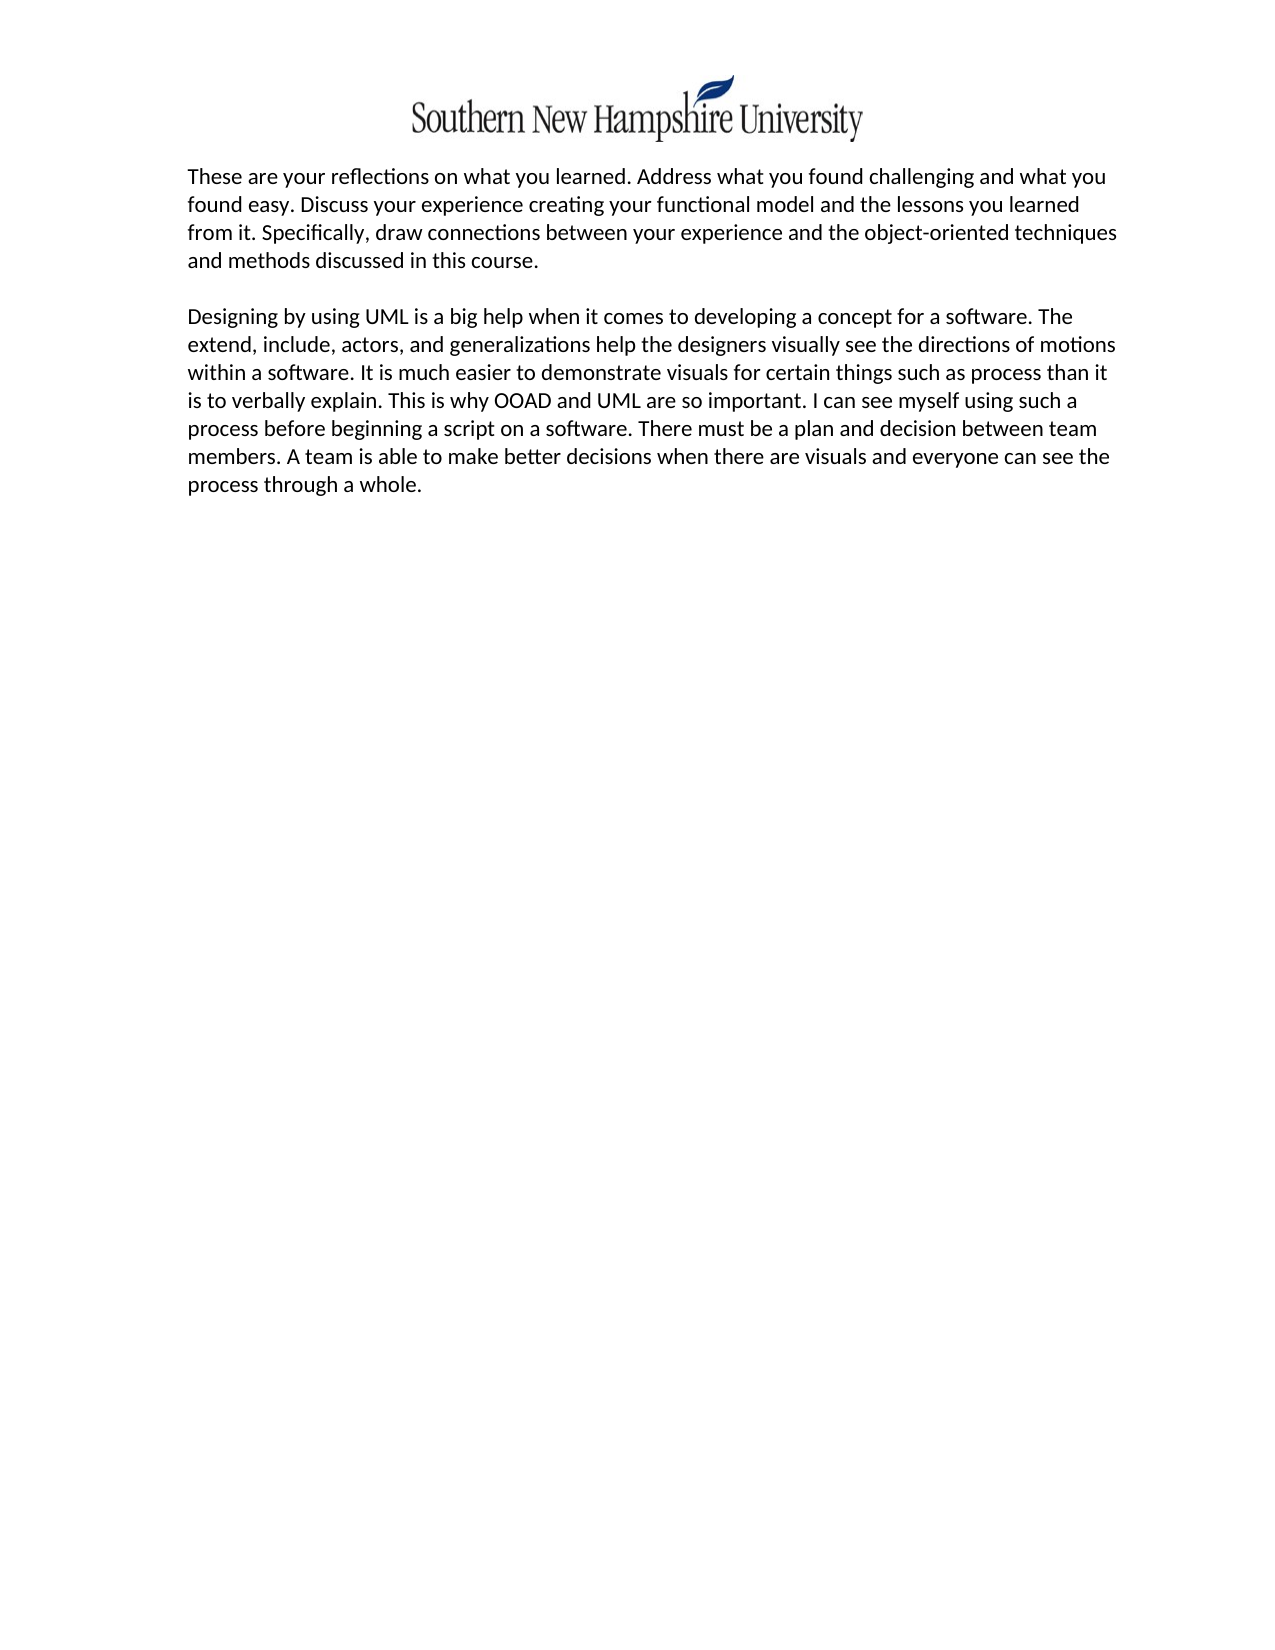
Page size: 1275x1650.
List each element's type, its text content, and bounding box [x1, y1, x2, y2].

list Designing by using UML is a big help when it comes to developing a concept for a software. The extend, include, actors, and generalizations help the designers visually see the directions of motions within a software. It is much easier to demonstrate visuals for certain things such as process than it is to verbally explain. This is why OOAD and UML are so important. I can see myself using such a process before beginning a script on a software. There must be a plan and decision between team members. A team is able to make better decisions when there are visuals and everyone can see the process through a whole. [187, 302, 1125, 498]
list These are your reflections on what you learned. Address what you found challenging and what you found easy. Discuss your experience creating your functional model and the lessons you learned from it. Specifically, draw connections between your experience and the object-oriented techniques and methods discussed in this course. [187, 162, 1125, 274]
picture [412, 75, 863, 142]
